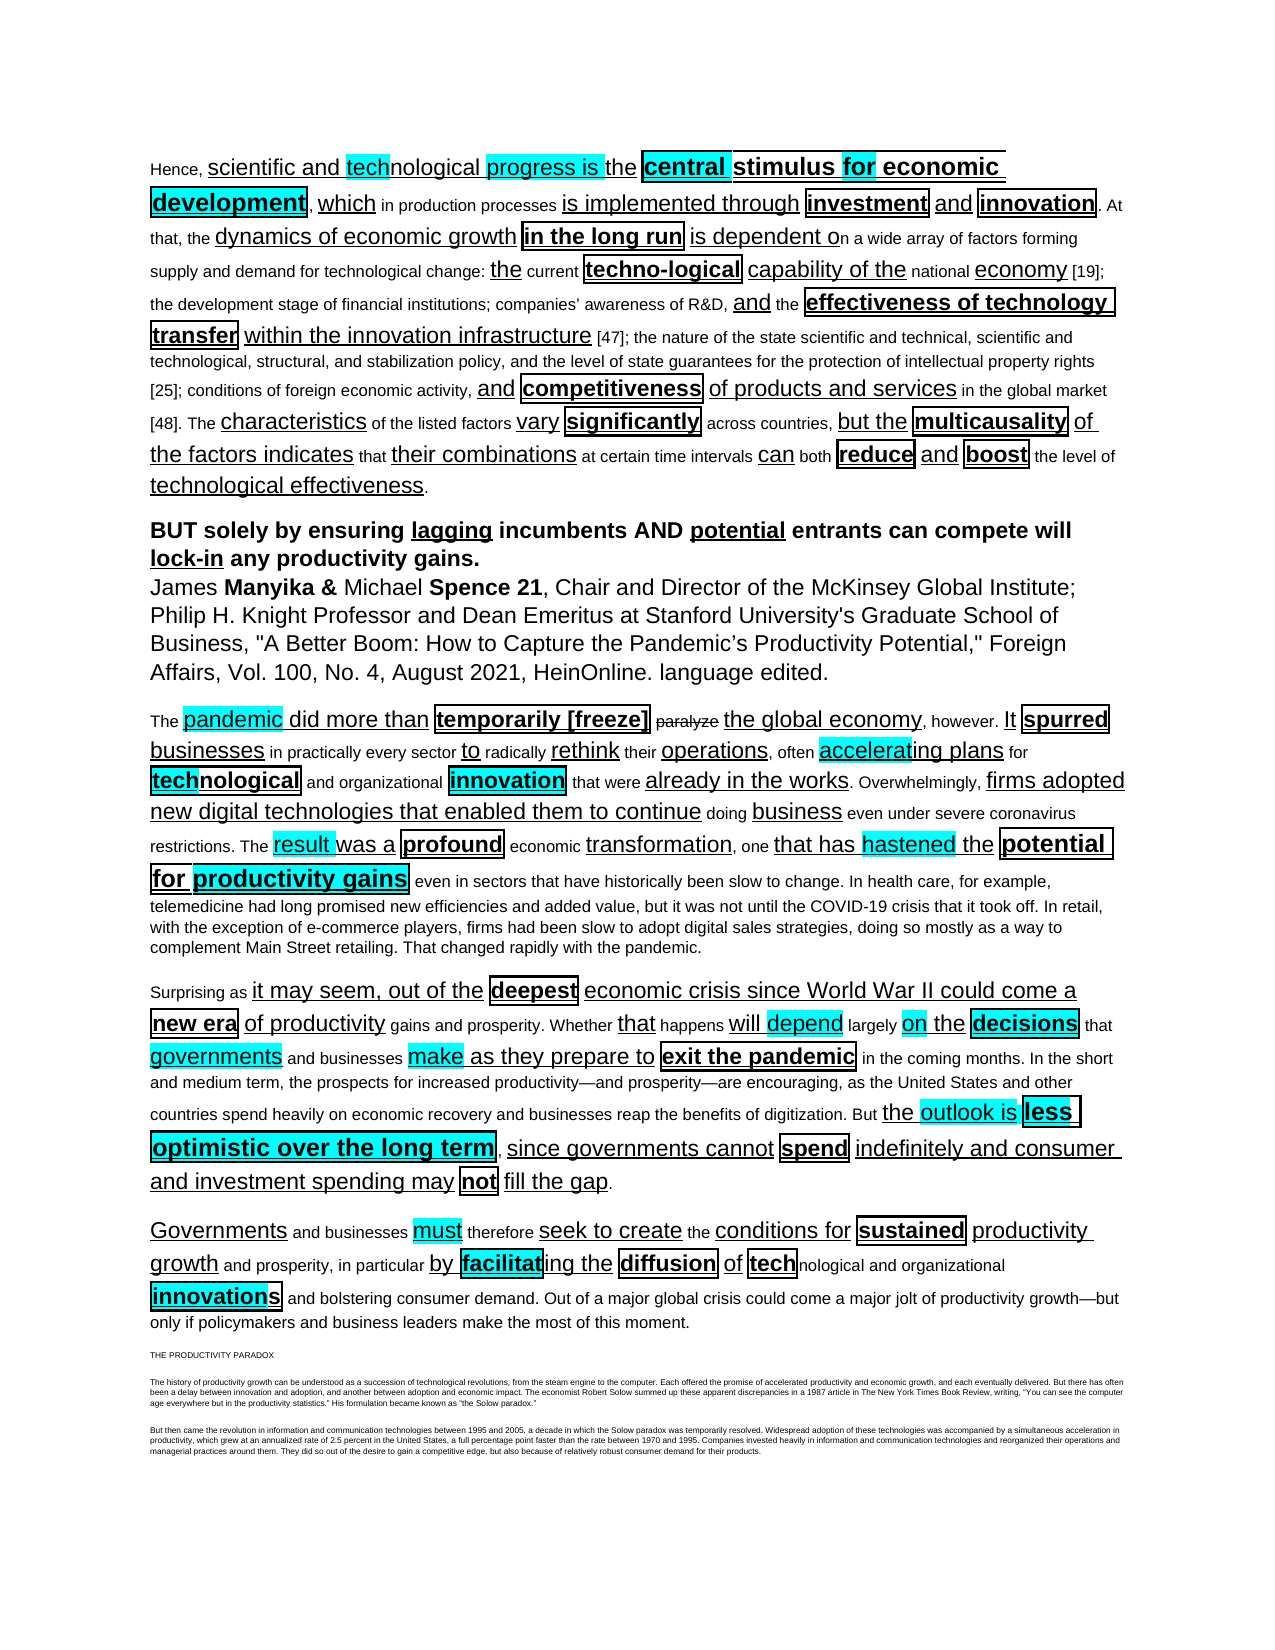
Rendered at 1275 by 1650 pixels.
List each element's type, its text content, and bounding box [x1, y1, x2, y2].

text James Manyika & Michael Spence 21, Chair and Director of the McKinsey Global Institute; Philip H. Knight Professor and Dean Emeritus at Stanford University's Graduate School of Business, "A Better Boom: How to Capture the Pandemic’s Productivity Potential," Foreign Affairs, Vol. 100, No. 4, August 2021, HeinOnline. language edited. [150, 573, 1125, 685]
text Governments and businesses must therefore seek to create the conditions for sustained productivity growth and prosperity, in particular by facilitating the diffusion of technological and organizational innovations and bolstering consumer demand. Out of a major global crisis could come a major jolt of productivity growth—but only if policymakers and business leaders make the most of this moment. [150, 1215, 1125, 1332]
subtitle BUT solely by ensuring lagging incumbents AND potential entrants can compete will lock-in any productivity gains. [150, 517, 1125, 571]
text Hence, scientific and technological progress is the central stimulus for economic development, which in production processes is implemented through investment and innovation. At that, the dynamics of economic growth in the long run is dependent on a wide array of factors forming supply and demand for technological change: the current techno-logical capability of the national economy [19]; the development stage of financial institutions; companies’ awareness of R&D, and the effectiveness of technology transfer within the innovation infrastructure [47]; the nature of the state scientific and technical, scientific and technological, structural, and stabilization policy, and the level of state guarantees for the protection of intellectual property rights [25]; conditions of foreign economic activity, and competitiveness of products and services in the global market [48]. The characteristics of the listed factors vary significantly across countries, but the multicausality of the factors indicates that their combinations at certain time intervals can both reduce and boost the level of technological effectiveness. [150, 150, 1125, 498]
text Surprising as it may seem, out of the deepest economic crisis since World War II could come a new era of productivity gains and prosperity. Whether that happens will depend largely on the decisions that governments and businesses make as they prepare to exit the pandemic in the coming months. In the short and medium term, the prospects for increased productivity—and prosperity—are encouraging, as the United States and other countries spend heavily on economic recovery and businesses reap the benefits of digitization. But the outlook is less optimistic over the long term, since governments cannot spend indefinitely and consumer and investment spending may not fill the gap. [150, 975, 1125, 1196]
text The pandemic did more than temporarily [freeze] paralyze the global economy, however. It spurred businesses in practically every sector to radically rethink their operations, often accelerating plans for technological and organizational innovation that were already in the works. Overwhelmingly, firms adopted new digital technologies that enabled them to continue doing business even under severe coronavirus restrictions. The result was a profound economic transformation, one that has hastened the potential for productivity gains even in sectors that have historically been slow to change. In health care, for example, telemedicine had long promised new efficiencies and added value, but it was not until the COVID-19 crisis that it took off. In retail, with the exception of e-commerce players, firms had been slow to adopt digital sales strategies, doing so mostly as a way to complement Main Street retailing. That changed rapidly with the pandemic. [150, 704, 1125, 957]
